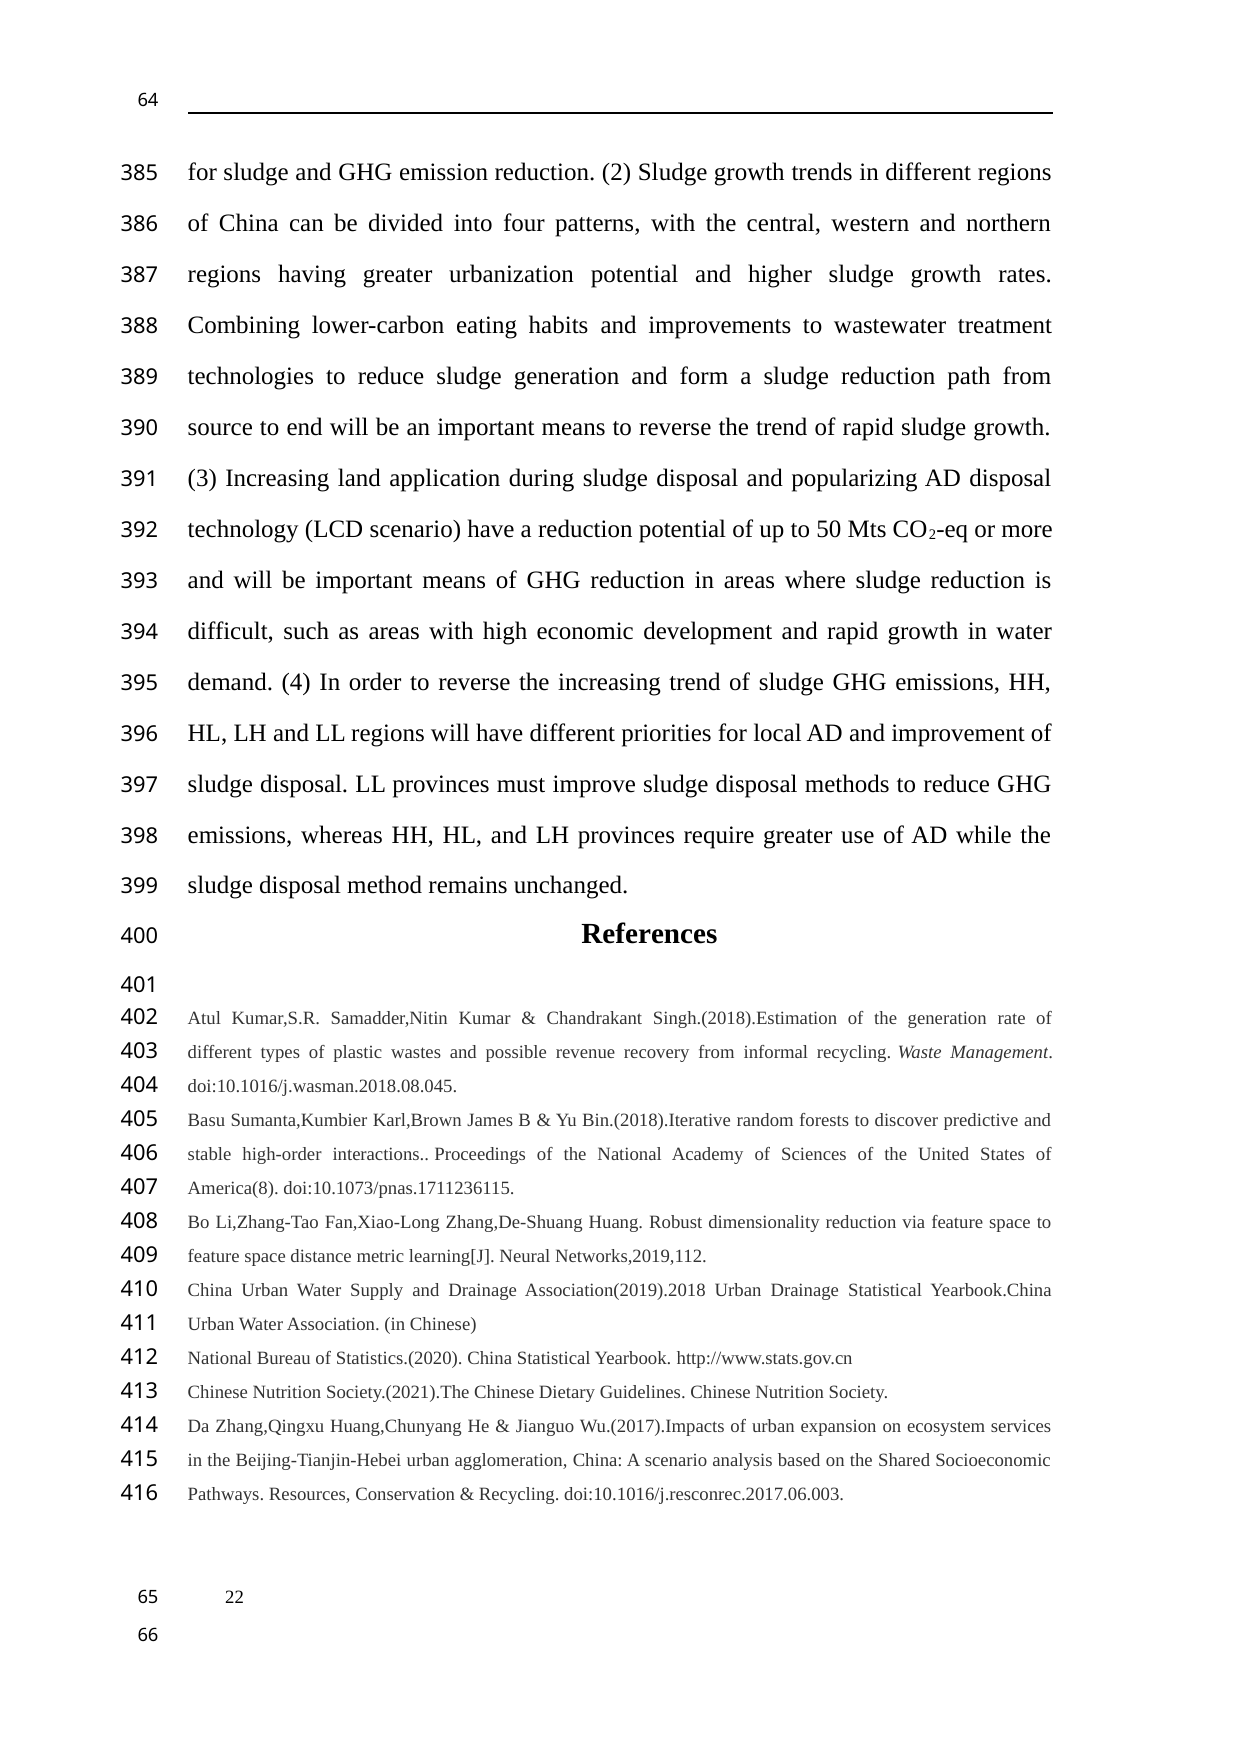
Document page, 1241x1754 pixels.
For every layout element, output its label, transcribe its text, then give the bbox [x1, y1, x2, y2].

text China Urban Water Supply and Drainage Association(2019).2018 Urban Drainage Statistical Yearbook.China Urban Water Association. (in Chinese) [187, 1273, 1053, 1341]
text Atul Kumar,S.R. Samadder,Nitin Kumar & Chandrakant Singh.(2018).Estimation of the generation rate of different types of plastic wastes and possible revenue recovery from informal recycling. Waste Management. doi:10.1016/j.wasman.2018.08.045. [187, 1024, 1053, 1103]
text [187, 155, 1053, 902]
text Atul Kumar,S.R. Samadder,Nitin Kumar & Chandrakant Singh.(2018).Estimation of the generation rate of different types of plastic wastes and possible revenue recovery from informal recycling. Waste Management. doi:10.1016/j.wasman.2018.08.045. [187, 1001, 1053, 1023]
text Basu Sumanta,Kumbier Karl,Brown James B & Yu Bin.(2018).Iterative random forests to discover predictive and stable high-order interactions.. Proceedings of the National Academy of Sciences of the United States of America(8). doi:10.1073/pnas.1711236115. [187, 1103, 1053, 1205]
text Bo Li,Zhang-Tao Fan,Xiao-Long Zhang,De-Shuang Huang. Robust dimensionality reduction via feature space to feature space distance metric learning[J]. Neural Networks,2019,112. [187, 1205, 1053, 1273]
text Chinese Nutrition Society.(2021).The Chinese Dietary Guidelines. Chinese Nutrition Society. [187, 1374, 1053, 1408]
text References [378, 916, 862, 950]
text National Bureau of Statistics.(2020). China Statistical Yearbook. http://www.stats.gov.cn [187, 1341, 1053, 1374]
text Da Zhang,Qingxu Huang,Chunyang He & Jianguo Wu.(2017).Impacts of urban expansion on ecosystem services in the Beijing-Tianjin-Hebei urban agglomeration, China: A scenario analysis based on the Shared Socioeconomic Pathways. Resources, Conservation & Recycling. doi:10.1016/j.resconrec.2017.06.003. [187, 1408, 1053, 1510]
